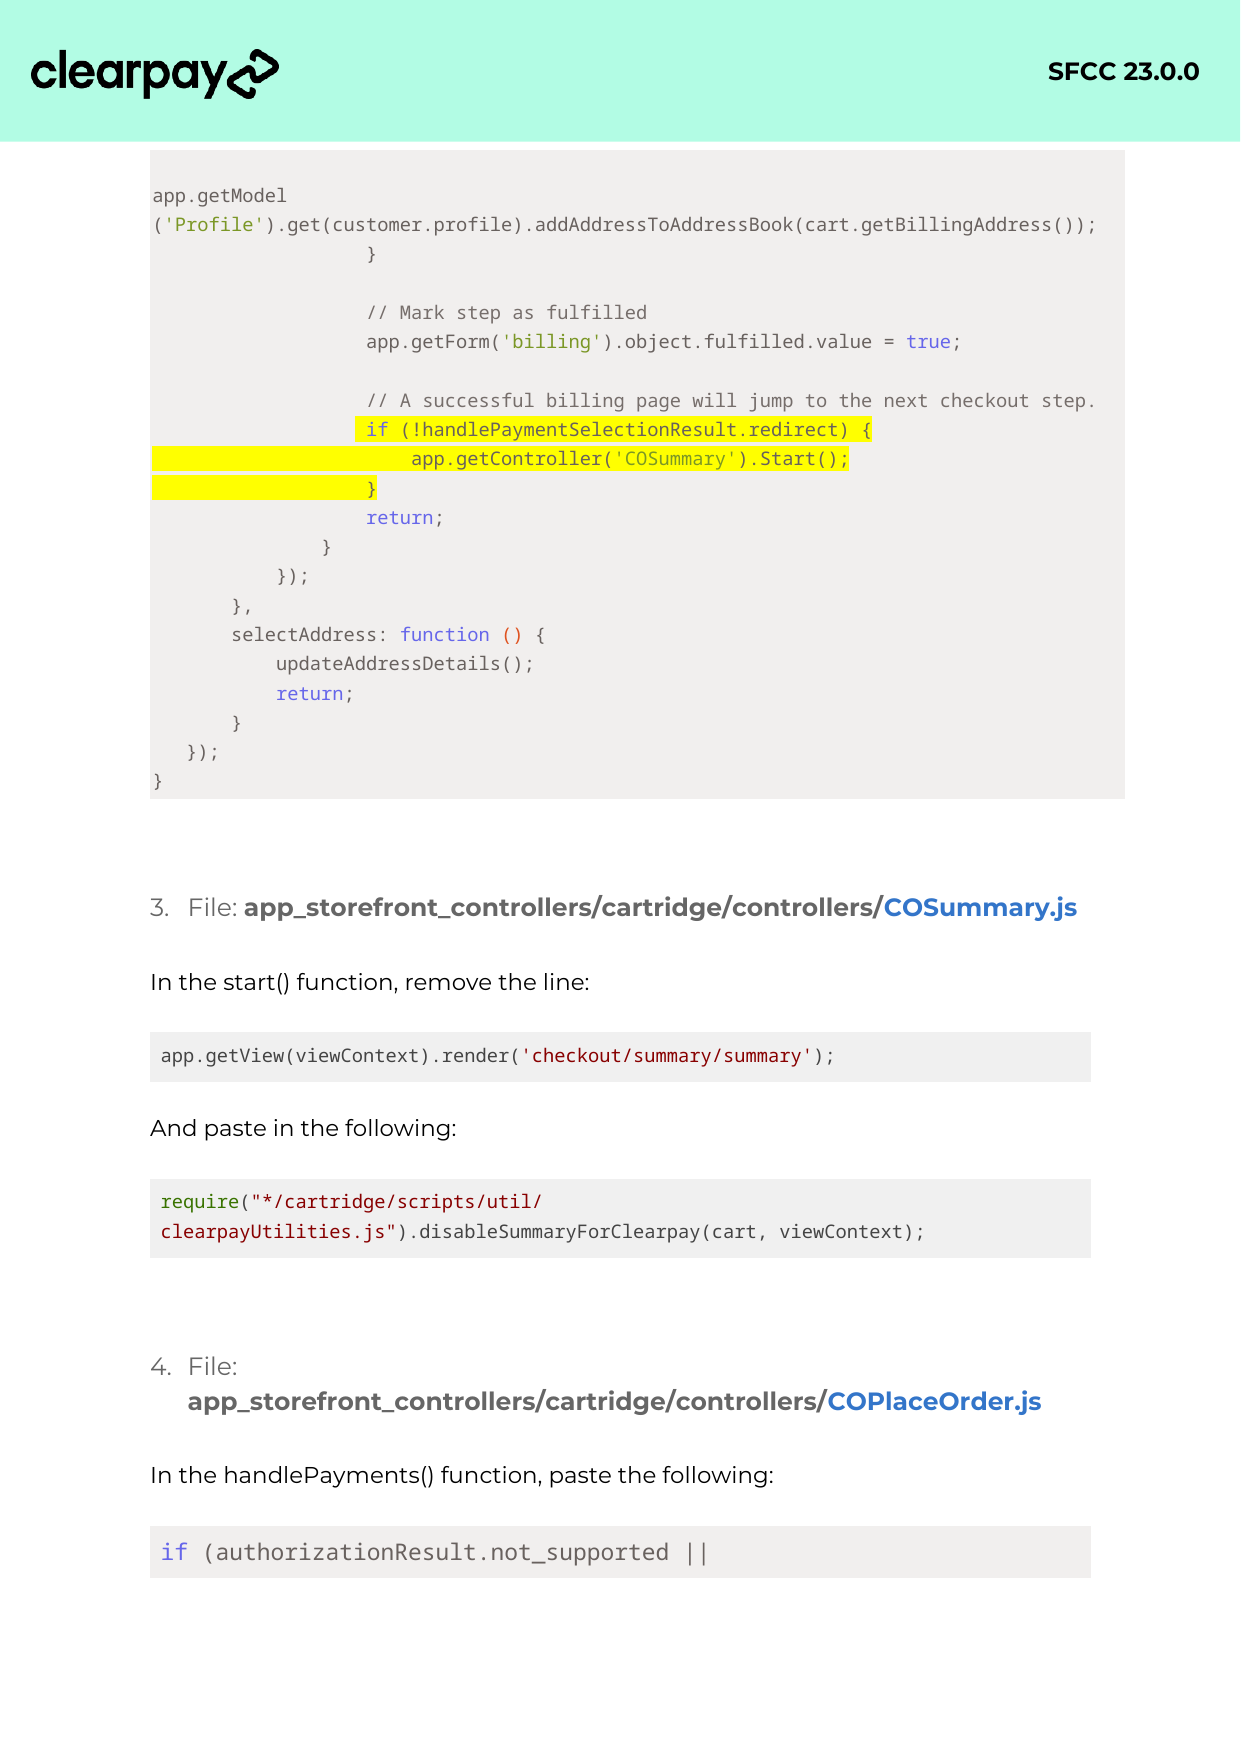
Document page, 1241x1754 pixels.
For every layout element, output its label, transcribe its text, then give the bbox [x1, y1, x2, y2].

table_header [150, 1526, 1091, 1578]
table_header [150, 150, 1125, 799]
table_header require("*/cartridge/scripts/util/clearpayUtilities.js").disableSummaryForClearpay(cart, viewContext); [150, 1179, 1091, 1258]
text In the handlePayments() function, paste the following: [150, 1462, 1090, 1489]
text And paste in the following: [150, 1114, 1090, 1142]
subtitle File: app_storefront_controllers/cartridge/controllers/COSummary.js [150, 892, 1090, 923]
subtitle File: app_storefront_controllers/cartridge/controllers/COPlaceOrder.js [150, 1351, 1090, 1417]
picture [30, 49, 280, 99]
table_header app.getView(viewContext).render('checkout/summary/summary'); [150, 1032, 1091, 1082]
text In the start() function, remove the line: [150, 968, 1090, 996]
